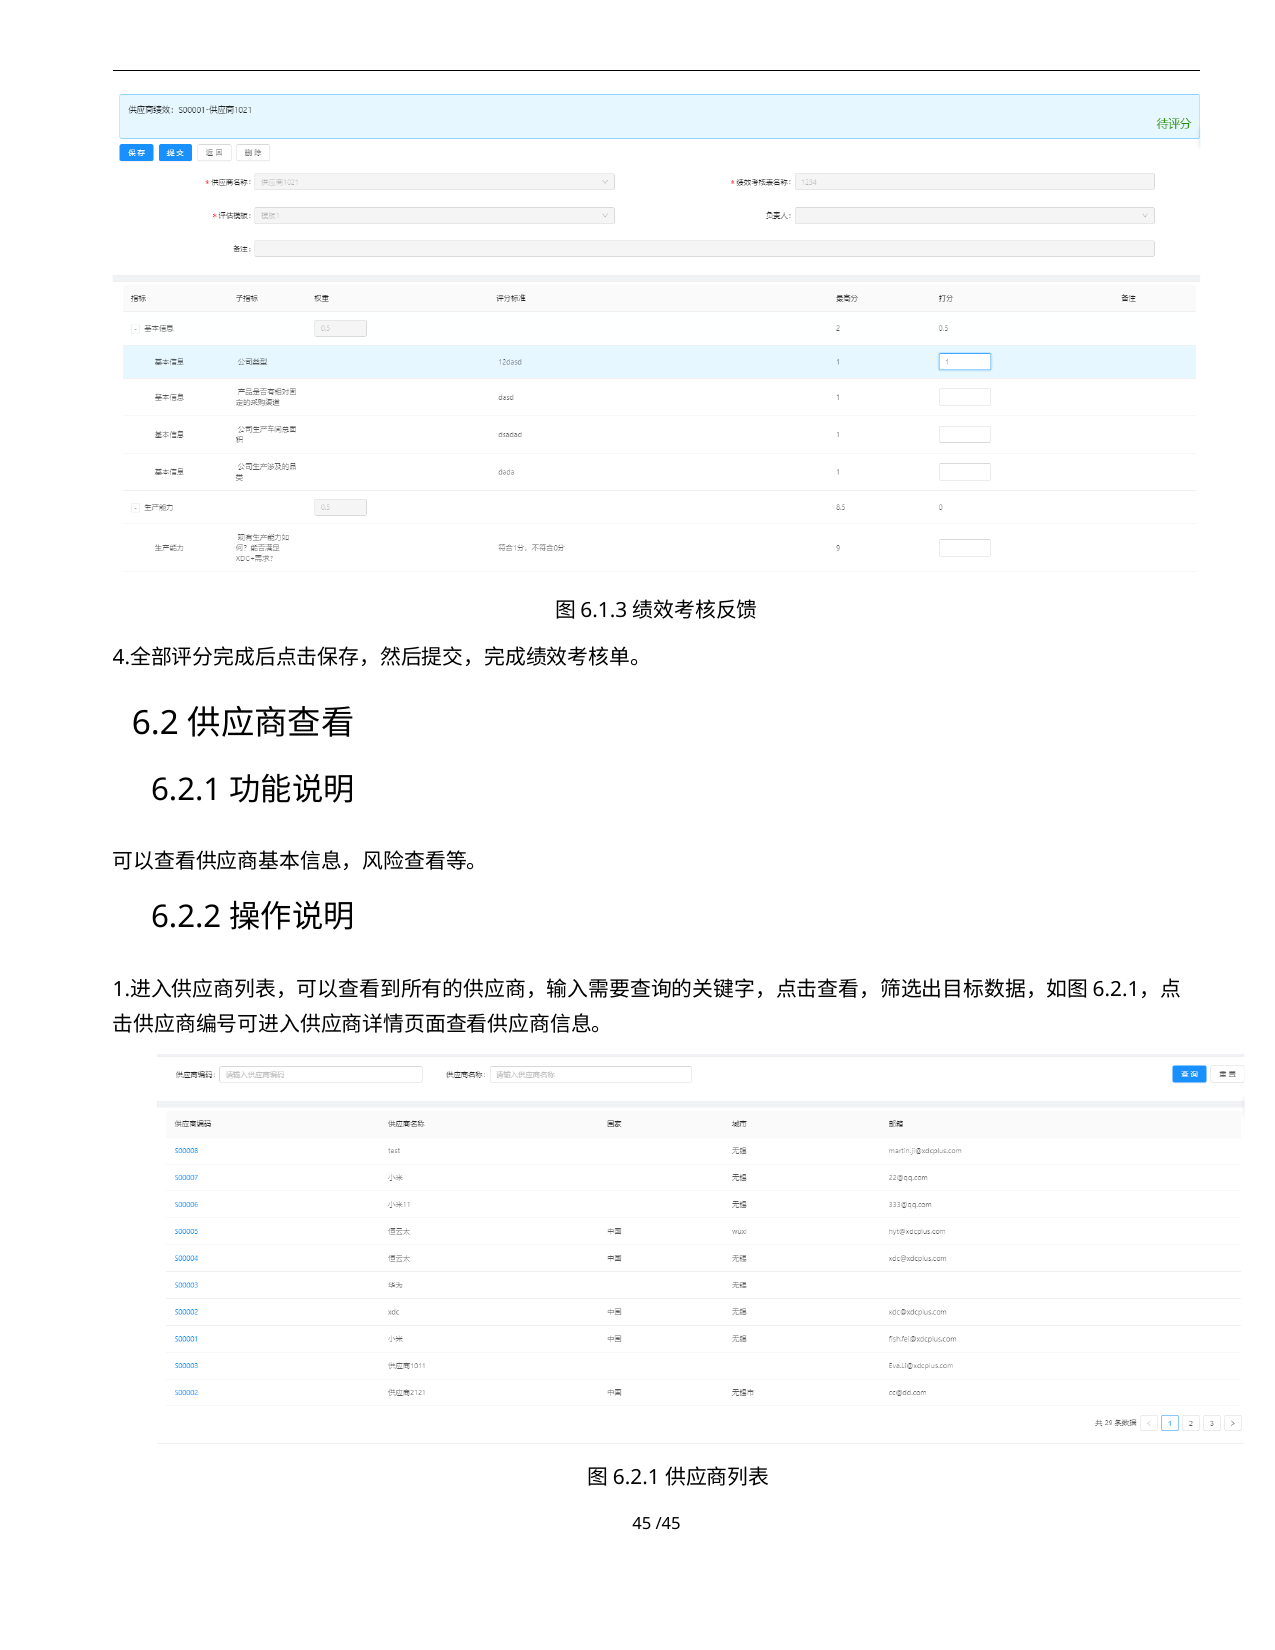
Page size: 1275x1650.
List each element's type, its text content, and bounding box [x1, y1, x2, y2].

text 可以查看供应商基本信息，风险查看等。 [112, 844, 1200, 875]
text 1.进入供应商列表，可以查看到所有的供应商，输入需要查询的关键字，点击查看，筛选出目标数据，如图6.2.1，点击供应商编号可进入供应商详情页面查看供应商信息。 [112, 972, 1200, 1037]
subtitle 6.2 供应商查看 [132, 696, 1200, 744]
text 图6.1.3 绩效考核反馈 [112, 593, 1200, 623]
text 4.全部评分完成后点击保存，然后提交，完成绩效考核单。 [112, 640, 1200, 670]
subtitle 6.2.2 操作说明 [151, 892, 1179, 937]
picture [156, 1054, 1245, 1444]
picture [112, 94, 1200, 577]
text 图6.2.1 供应商列表 [157, 1460, 1200, 1491]
subtitle 6.2.1 功能说明 [151, 764, 1179, 809]
